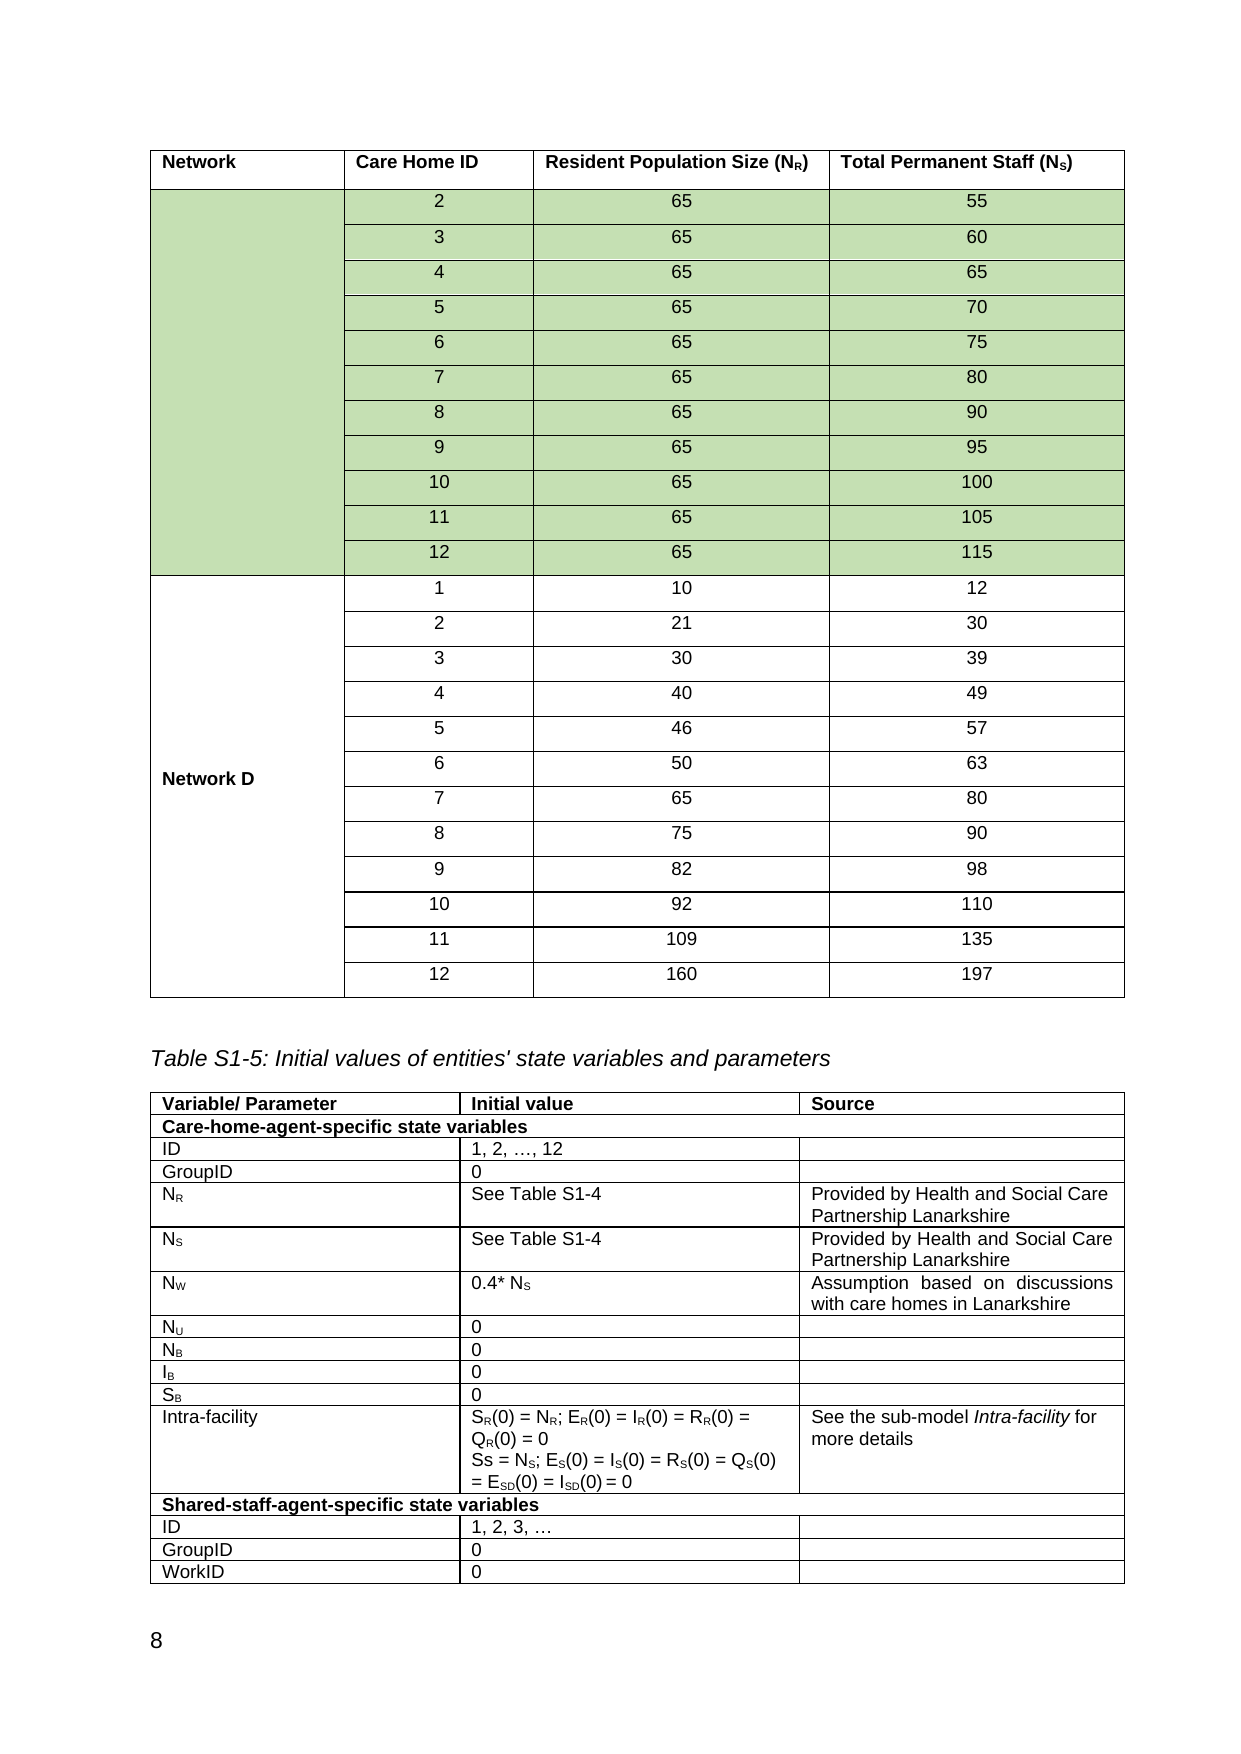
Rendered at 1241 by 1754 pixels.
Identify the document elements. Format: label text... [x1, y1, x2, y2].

table_cell 0 [461, 1539, 799, 1560]
table_cell GroupID [151, 1539, 459, 1560]
table_cell SB [151, 1384, 459, 1405]
table_cell 8 [345, 822, 533, 856]
table_cell 9 [345, 436, 533, 470]
table_cell 2 [345, 190, 533, 224]
table_cell Provided by Health and Social Care Partnership Lanarkshire [800, 1183, 1124, 1226]
table_cell 6 [345, 331, 533, 365]
table_cell 7 [345, 787, 533, 821]
table_cell 12 [345, 963, 533, 997]
table_cell 0 [461, 1338, 799, 1360]
table_cell 65 [534, 541, 829, 575]
table_cell 70 [830, 296, 1124, 330]
table_cell IB [151, 1361, 459, 1382]
text Table S1-5: Initial values of entities' state variables and parameters [150, 1044, 1090, 1071]
table_header Source [800, 1093, 1124, 1114]
table_cell NR [151, 1183, 459, 1226]
table_cell 4 [345, 261, 533, 294]
table_cell 65 [534, 366, 829, 400]
table_cell 3 [345, 647, 533, 681]
table_cell 50 [534, 752, 829, 786]
table_cell Assumption based on discussions with care homes in Lanarkshire [800, 1272, 1124, 1315]
table_cell [800, 1161, 1124, 1182]
table_cell 1 [345, 576, 533, 611]
table_cell 100 [830, 471, 1124, 505]
table_cell 0 [461, 1316, 799, 1337]
table_cell 21 [534, 612, 829, 646]
table_cell 65 [534, 436, 829, 470]
table_cell 65 [534, 261, 829, 294]
table_header Total Permanent Staff (NS) [830, 151, 1124, 189]
table_cell Provided by Health and Social Care Partnership Lanarkshire [800, 1228, 1124, 1271]
table_cell 30 [534, 647, 829, 681]
table_cell 12 [345, 541, 533, 575]
table_cell 75 [534, 822, 829, 856]
table_cell 105 [830, 506, 1124, 540]
table_header Network [151, 151, 344, 189]
table_cell 197 [830, 963, 1124, 997]
table_cell 110 [830, 893, 1124, 926]
table_cell 4 [345, 682, 533, 716]
table_cell 65 [534, 190, 829, 224]
table_cell NS [151, 1228, 459, 1271]
table_cell [800, 1316, 1124, 1337]
table_cell [800, 1384, 1124, 1405]
table_cell 2 [345, 612, 533, 646]
table_cell 0 [461, 1361, 799, 1382]
table_cell 80 [830, 366, 1124, 400]
table_cell [800, 1361, 1124, 1382]
table_cell 115 [830, 541, 1124, 575]
table_cell 1, 2, …, 12 [461, 1138, 799, 1159]
table_cell See Table S1-4 [461, 1228, 799, 1271]
table_cell 80 [830, 787, 1124, 821]
table_cell 6 [345, 752, 533, 786]
table_header Resident Population Size (NR) [534, 151, 829, 189]
table_cell ID [151, 1138, 459, 1159]
table_cell 160 [534, 963, 829, 997]
table_cell Intra-facility [151, 1406, 459, 1492]
table_cell [800, 1561, 1124, 1583]
table_cell 55 [830, 190, 1124, 224]
table_cell 11 [345, 506, 533, 540]
table_cell 65 [534, 225, 829, 259]
table_header Initial value [461, 1093, 799, 1114]
table_cell 0 [461, 1384, 799, 1405]
table_cell 3 [345, 225, 533, 259]
table_cell WorkID [151, 1561, 459, 1583]
table_cell NW [151, 1272, 459, 1315]
table_cell 40 [534, 682, 829, 716]
table_cell 135 [830, 928, 1124, 962]
table_cell 65 [534, 331, 829, 365]
table_cell See Table S1-4 [461, 1183, 799, 1226]
table_cell 65 [534, 506, 829, 540]
table_cell 49 [830, 682, 1124, 716]
table_cell SR(0) = NR; ER(0) = IR(0) = RR(0) = QR(0) = 0 Ss = NS; ES(0) = IS(0) = RS(0) = QS(0) = ESD(0) = ISD(0) = 0 [461, 1406, 799, 1492]
table_cell 9 [345, 857, 533, 891]
table_cell Shared-staff-agent-specific state variables [151, 1494, 1124, 1515]
table_cell ID [151, 1516, 459, 1538]
table_cell 95 [830, 436, 1124, 470]
table_cell 8 [345, 401, 533, 435]
table_cell 0 [461, 1561, 799, 1583]
table_cell 75 [830, 331, 1124, 365]
table_cell 0 [461, 1161, 799, 1182]
table_cell 10 [345, 471, 533, 505]
table_cell 11 [345, 928, 533, 962]
table_cell See the sub-model Intra-facility for more details [800, 1406, 1124, 1492]
table_cell GroupID [151, 1161, 459, 1182]
table_cell 39 [830, 647, 1124, 681]
table_cell 10 [534, 576, 829, 611]
table_cell 7 [345, 366, 533, 400]
table_cell 109 [534, 928, 829, 962]
table_cell 5 [345, 296, 533, 330]
table_cell 98 [830, 857, 1124, 891]
table_cell 65 [534, 401, 829, 435]
table_cell 90 [830, 822, 1124, 856]
table_cell 65 [534, 296, 829, 330]
table_cell 1, 2, 3, … [461, 1516, 799, 1538]
table_cell 0.4* NS [461, 1272, 799, 1315]
table_cell [800, 1516, 1124, 1538]
table_cell Network D [151, 576, 344, 997]
table_cell 90 [830, 401, 1124, 435]
table_cell 82 [534, 857, 829, 891]
table_header Variable/ Parameter [151, 1093, 459, 1114]
table_cell 92 [534, 893, 829, 926]
table_cell 65 [534, 787, 829, 821]
table_cell Care-home-agent-specific state variables [151, 1115, 1124, 1137]
table_cell [800, 1138, 1124, 1159]
table_cell 57 [830, 717, 1124, 751]
table_cell 12 [830, 576, 1124, 611]
table_cell NB [151, 1338, 459, 1360]
table_cell NU [151, 1316, 459, 1337]
table_cell 5 [345, 717, 533, 751]
table_header Care Home ID [345, 151, 533, 189]
table_cell 65 [534, 471, 829, 505]
table_cell 46 [534, 717, 829, 751]
table_cell 63 [830, 752, 1124, 786]
table_cell [800, 1539, 1124, 1560]
table_cell 60 [830, 225, 1124, 259]
table_cell 10 [345, 893, 533, 926]
table_cell 30 [830, 612, 1124, 646]
table_cell Network C [151, 190, 344, 575]
table_cell [800, 1338, 1124, 1360]
table_cell 65 [830, 261, 1124, 294]
